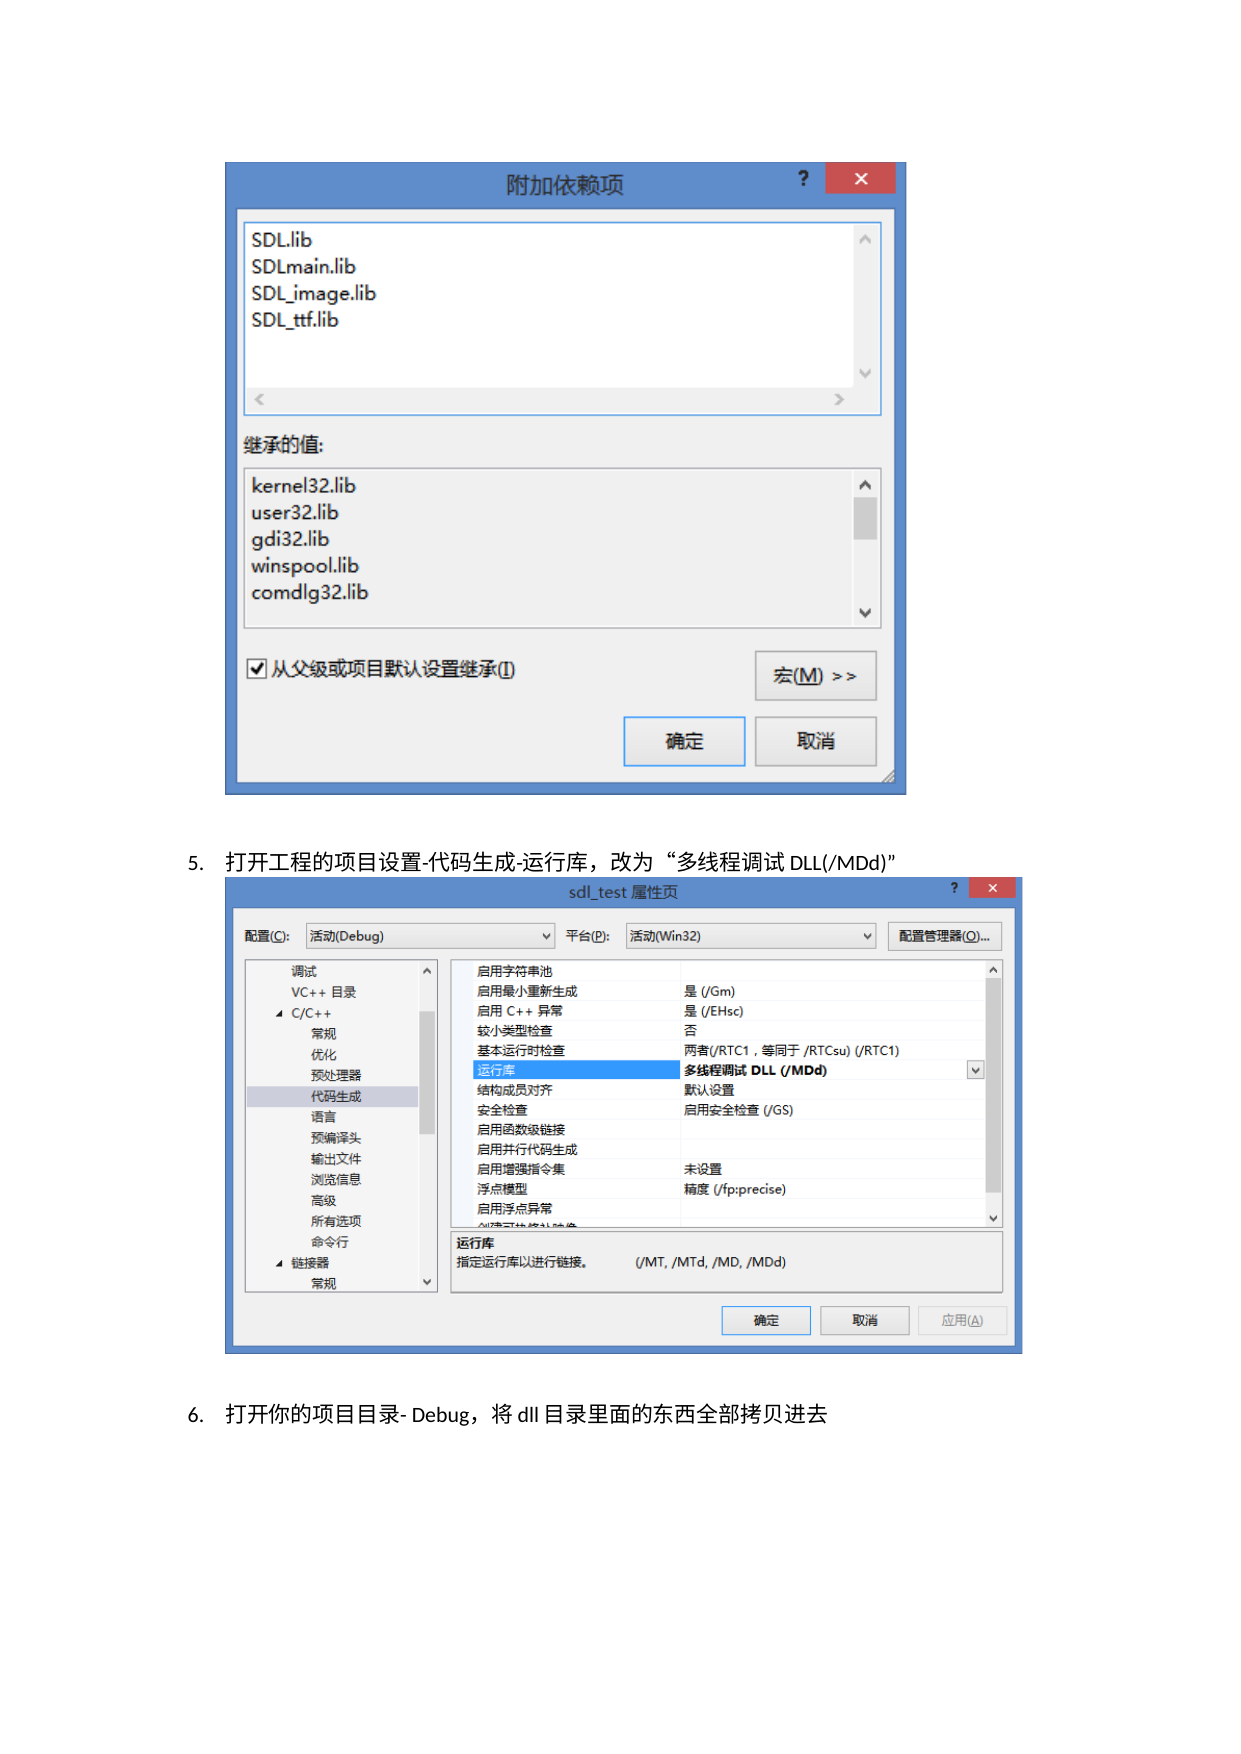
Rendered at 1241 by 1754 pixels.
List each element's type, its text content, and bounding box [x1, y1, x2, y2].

picture [225, 877, 1023, 1354]
list 打开工程的项目设置-代码生成-运行库，改为“多线程调试DLL(/MDd)” [187, 844, 1053, 877]
picture [225, 162, 907, 795]
list 打开你的项目目录- Debug，将dll目录里面的东西全部拷贝进去 [187, 1397, 1053, 1429]
